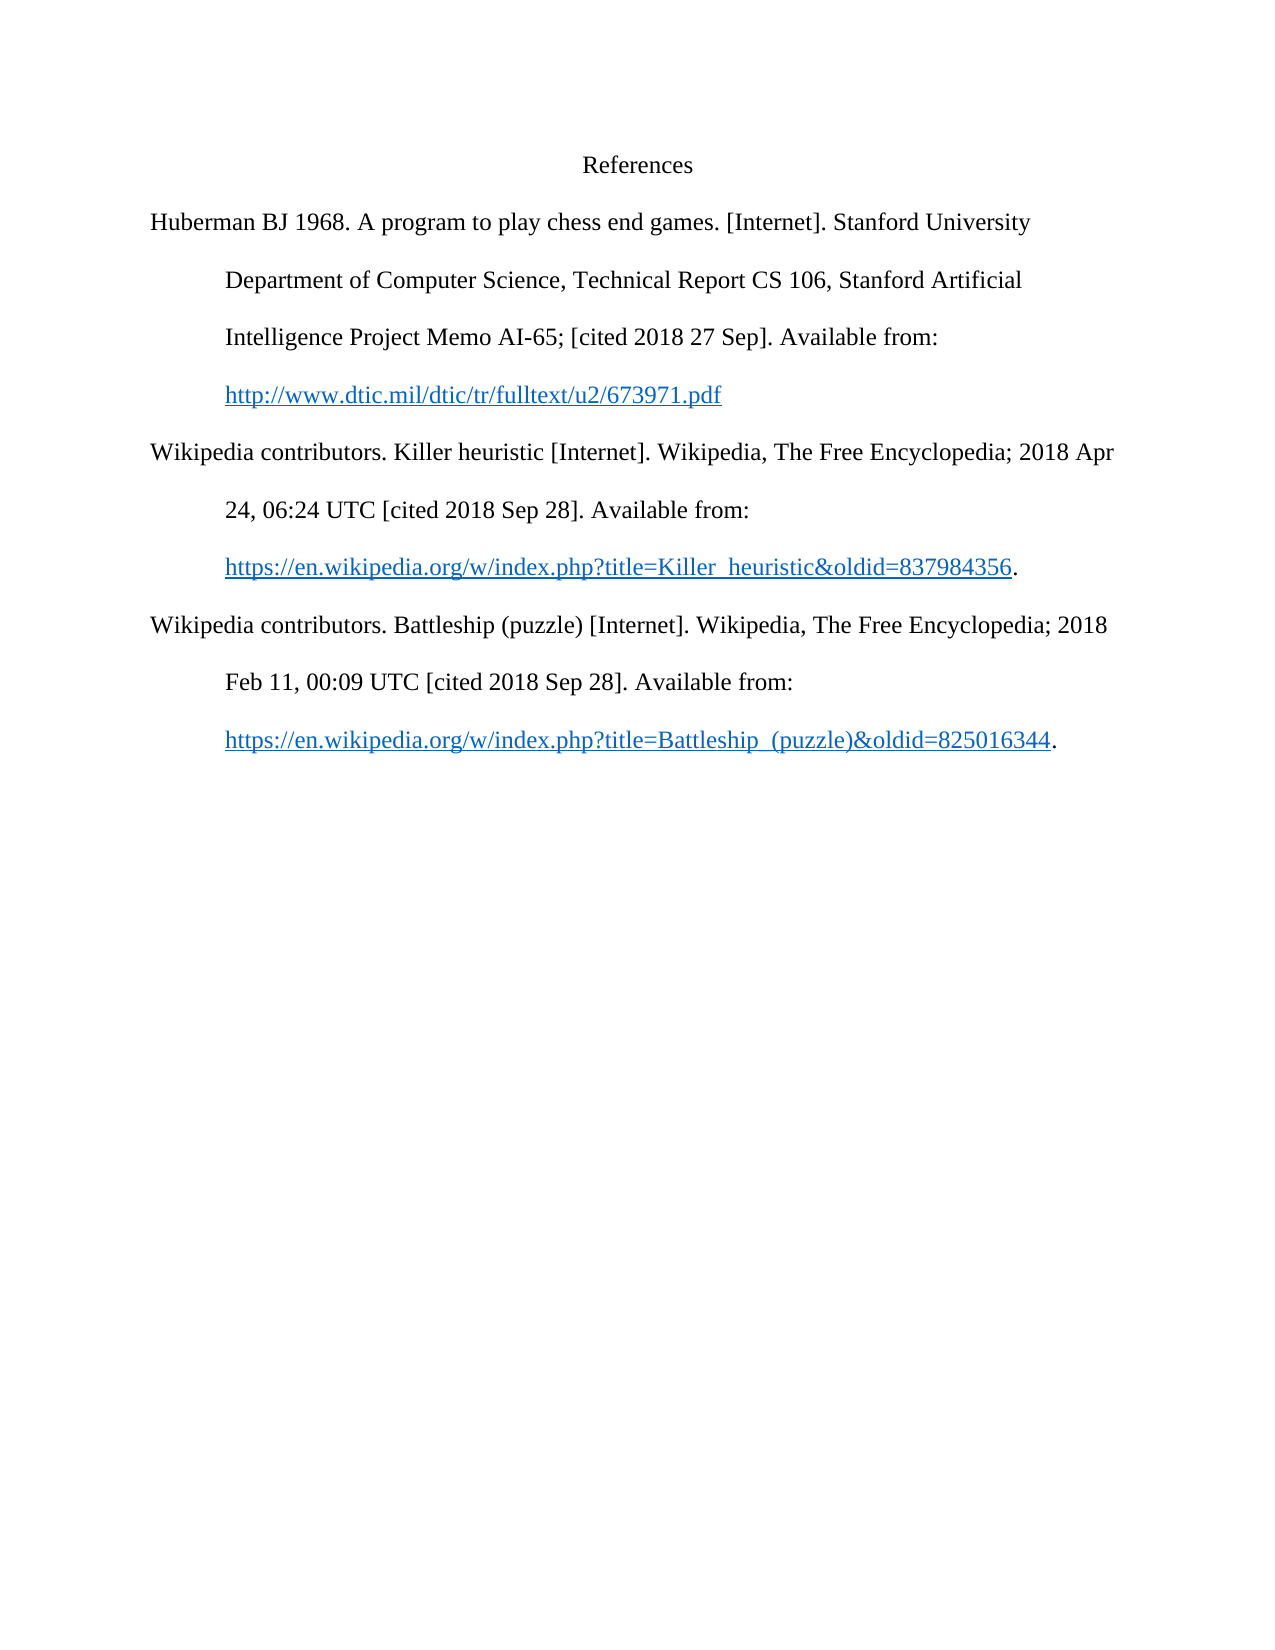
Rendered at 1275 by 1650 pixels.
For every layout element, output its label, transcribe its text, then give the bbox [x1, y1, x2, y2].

text References [150, 150, 1125, 179]
text Wikipedia contributors. Battleship (puzzle) [Internet]. Wikipedia, The Free Encyclopedia; 2018 Feb 11, 00:09 UTC [cited 2018 Sep 28]. Available from: https://en.wikipedia.org/w/index.php?title=Battleship_(puzzle)&oldid=825016344. [150, 610, 1125, 754]
text Huberman BJ 1968. A program to play chess end games. [Internet]. Stanford University Department of Computer Science, Technical Report CS 106, Stanford Artificial Intelligence Project Memo AI-65; [cited 2018 27 Sep]. Available from: http://www.dtic.mil/dtic/tr/fulltext/u2/673971.pdf [150, 207, 1125, 409]
text Wikipedia contributors. Killer heuristic [Internet]. Wikipedia, The Free Encyclopedia; 2018 Apr 24, 06:24 UTC [cited 2018 Sep 28]. Available from: https://en.wikipedia.org/w/index.php?title=Killer_heuristic&oldid=837984356. [150, 437, 1125, 581]
